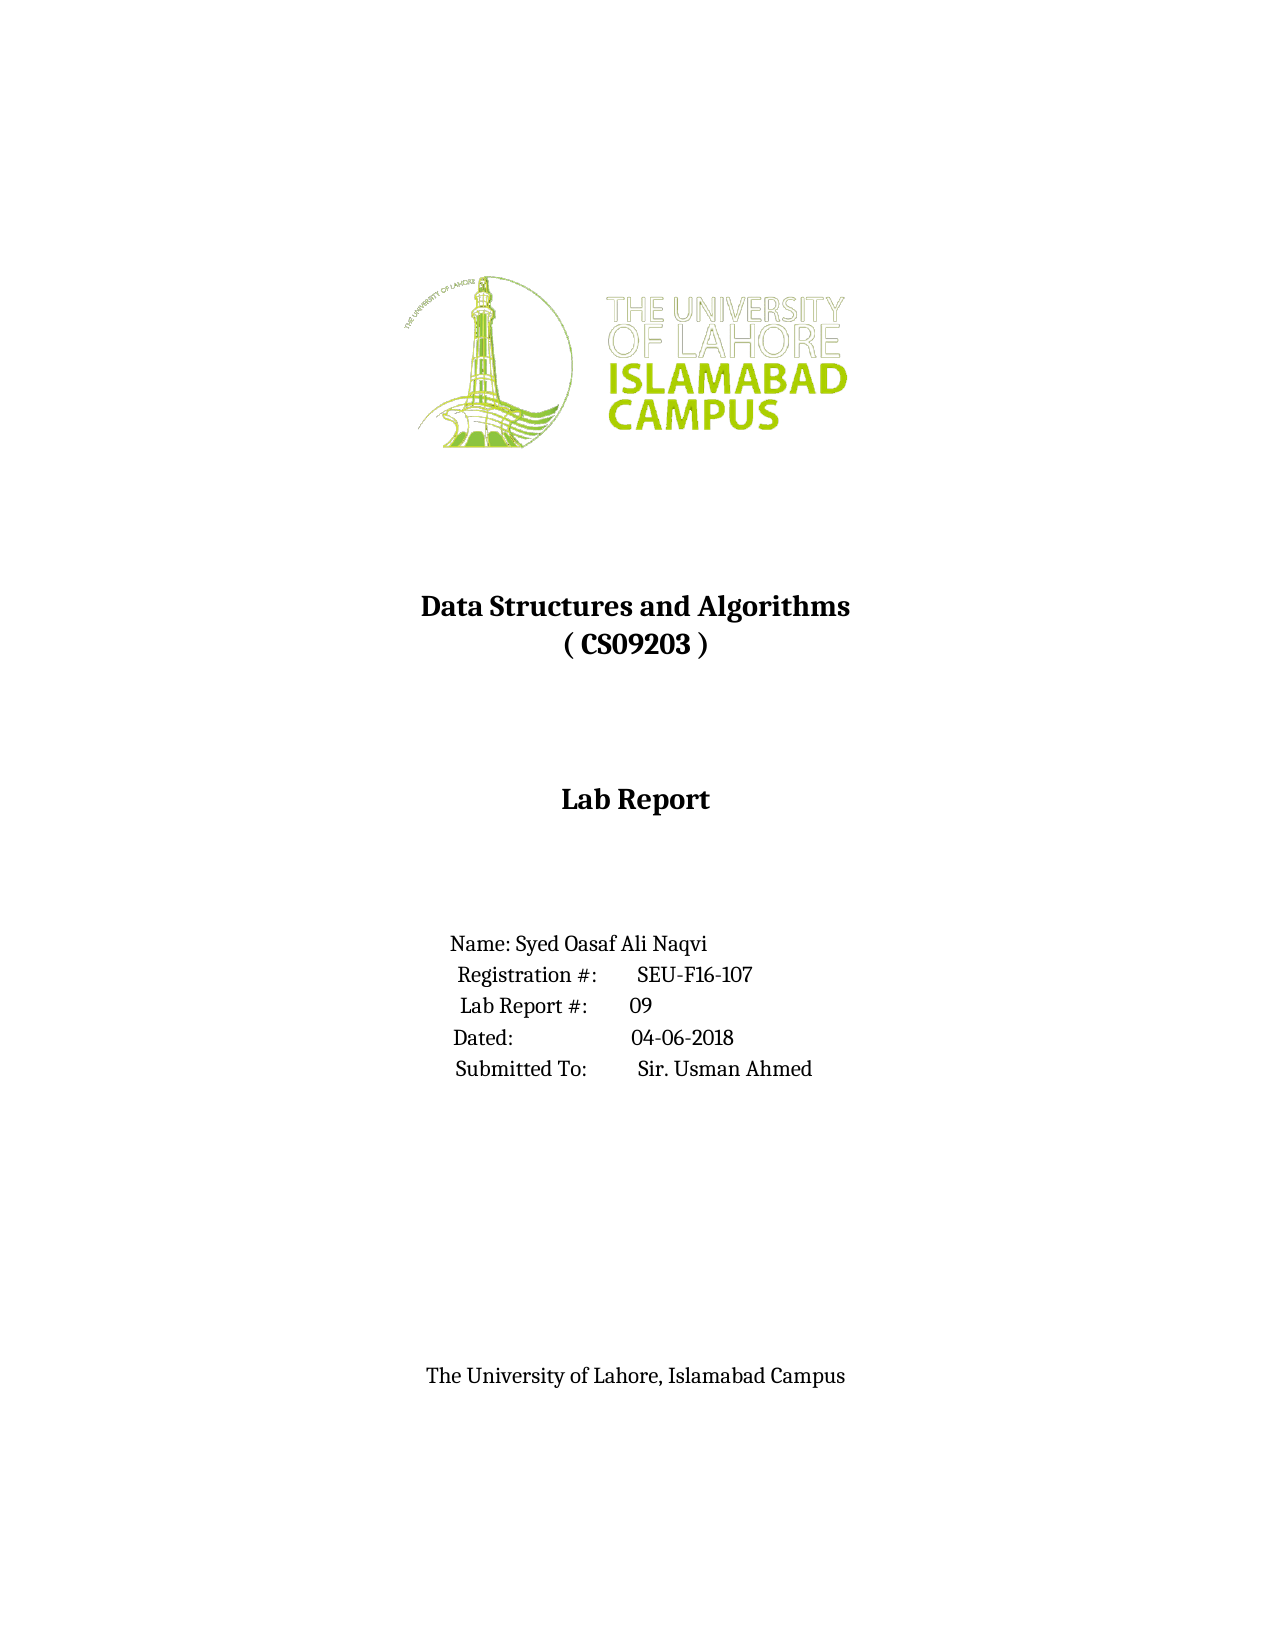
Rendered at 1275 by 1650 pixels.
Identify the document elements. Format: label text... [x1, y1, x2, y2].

text Lab Report #: 09 [258, 993, 1009, 1019]
text Data Structures and Algorithms [262, 589, 1009, 624]
text Lab Report [262, 782, 1009, 817]
picture [399, 270, 872, 453]
text Submitted To: Sir. Usman Ahmed [258, 1056, 1009, 1082]
text The University of Lahore, Islamabad Campus [262, 1363, 1009, 1389]
text Registration #: SEU-F16-107 [258, 962, 1009, 988]
text ( CS09203 ) [262, 628, 1009, 662]
text Dated: 04-06-2018 [258, 1025, 1009, 1051]
text Name: Syed Oasaf Ali Naqvi [258, 930, 1009, 957]
